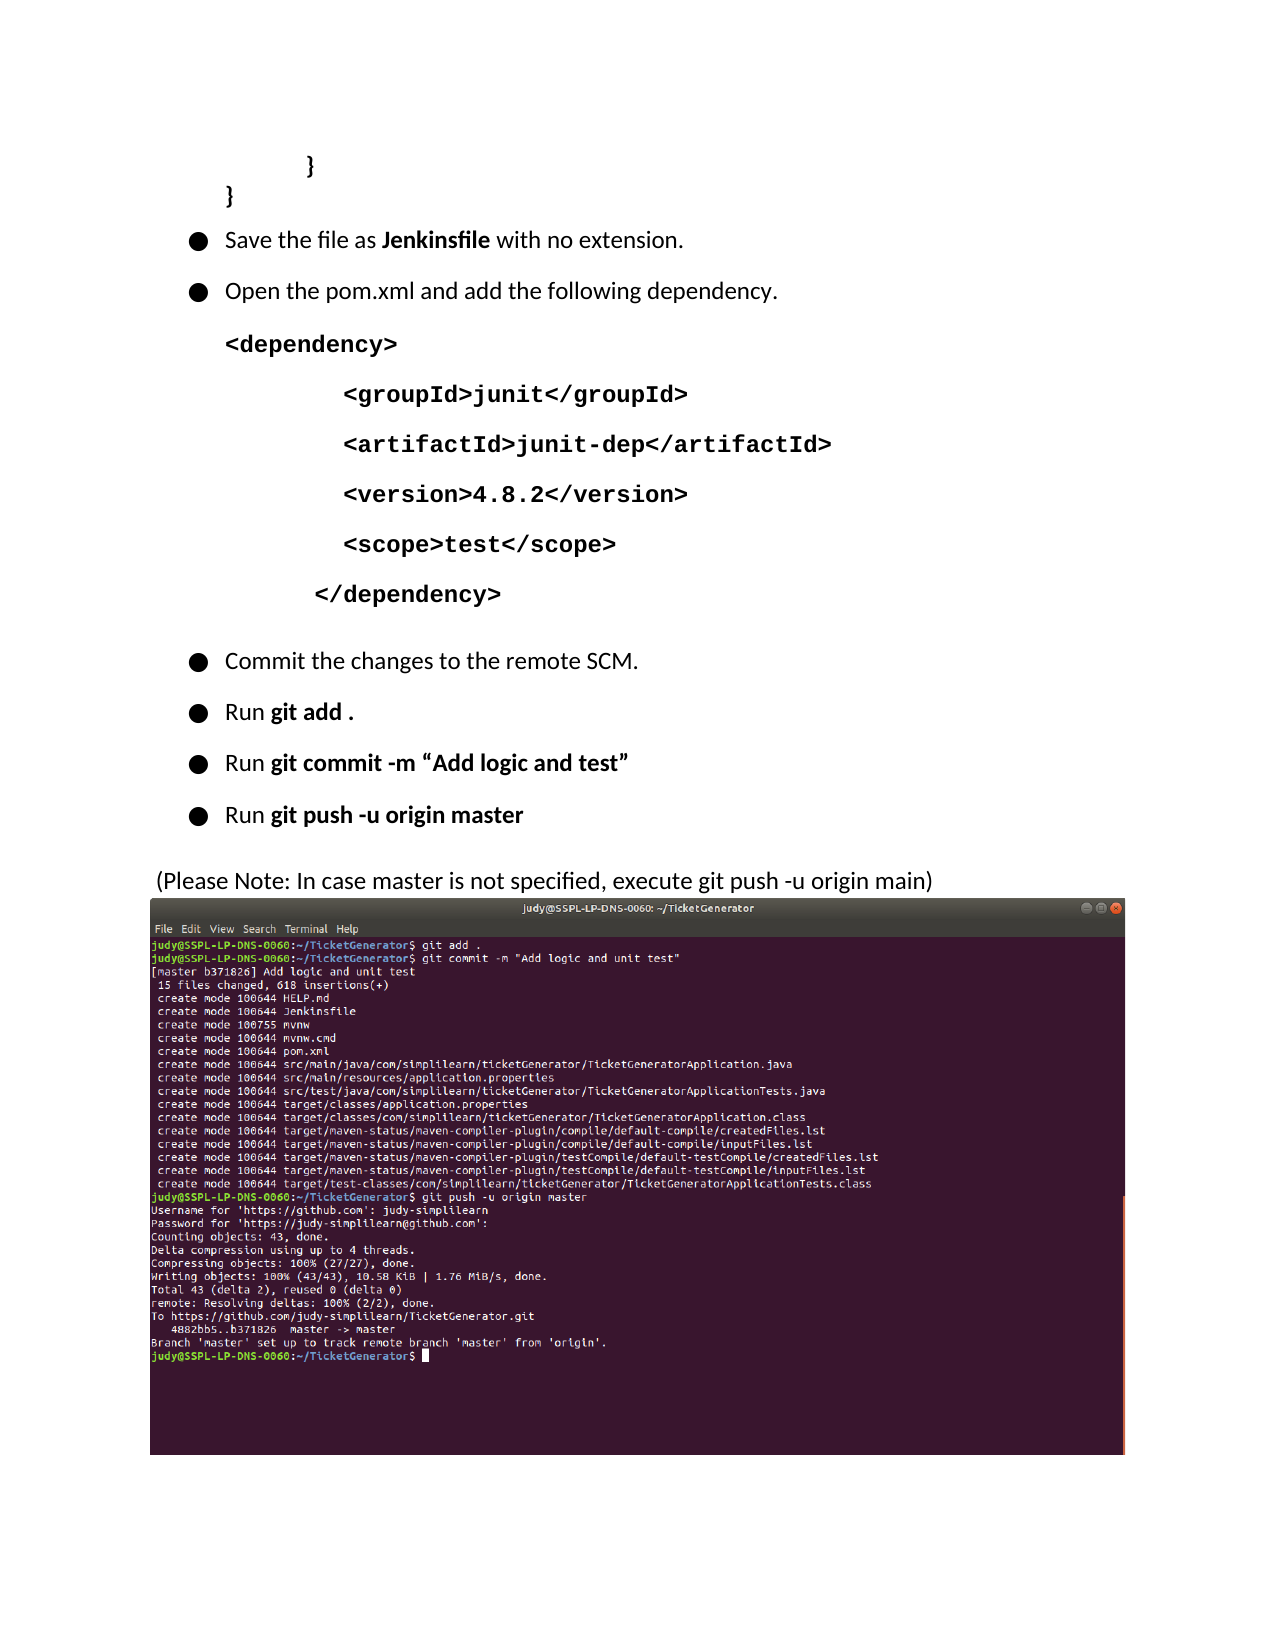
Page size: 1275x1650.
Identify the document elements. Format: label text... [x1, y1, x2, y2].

picture [150, 898, 1125, 1455]
text <artifactId>junit-dep</artifactId> [225, 432, 1125, 459]
list Run git commit -m “Add logic and test” [187, 735, 1125, 786]
list Run git add . [187, 683, 1125, 735]
list Open the pom.xml and add the following dependency. [187, 262, 1125, 313]
text <dependency> [225, 332, 1125, 359]
text <groupId>junit</groupId> [225, 382, 1125, 409]
text (Please Note: In case master is not specified, execute git push -u origin main) [150, 865, 1125, 898]
text </dependency> [225, 582, 1125, 609]
text } [225, 181, 1125, 211]
text <scope>test</scope> [225, 532, 1125, 559]
list Save the file as Jenkinsfile with no extension. [187, 211, 1125, 262]
list Commit the changes to the remote SCM. [187, 632, 1125, 683]
list Run git push -u origin master [187, 786, 1125, 865]
text } [225, 150, 1125, 181]
text <version>4.8.2</version> [225, 482, 1125, 509]
